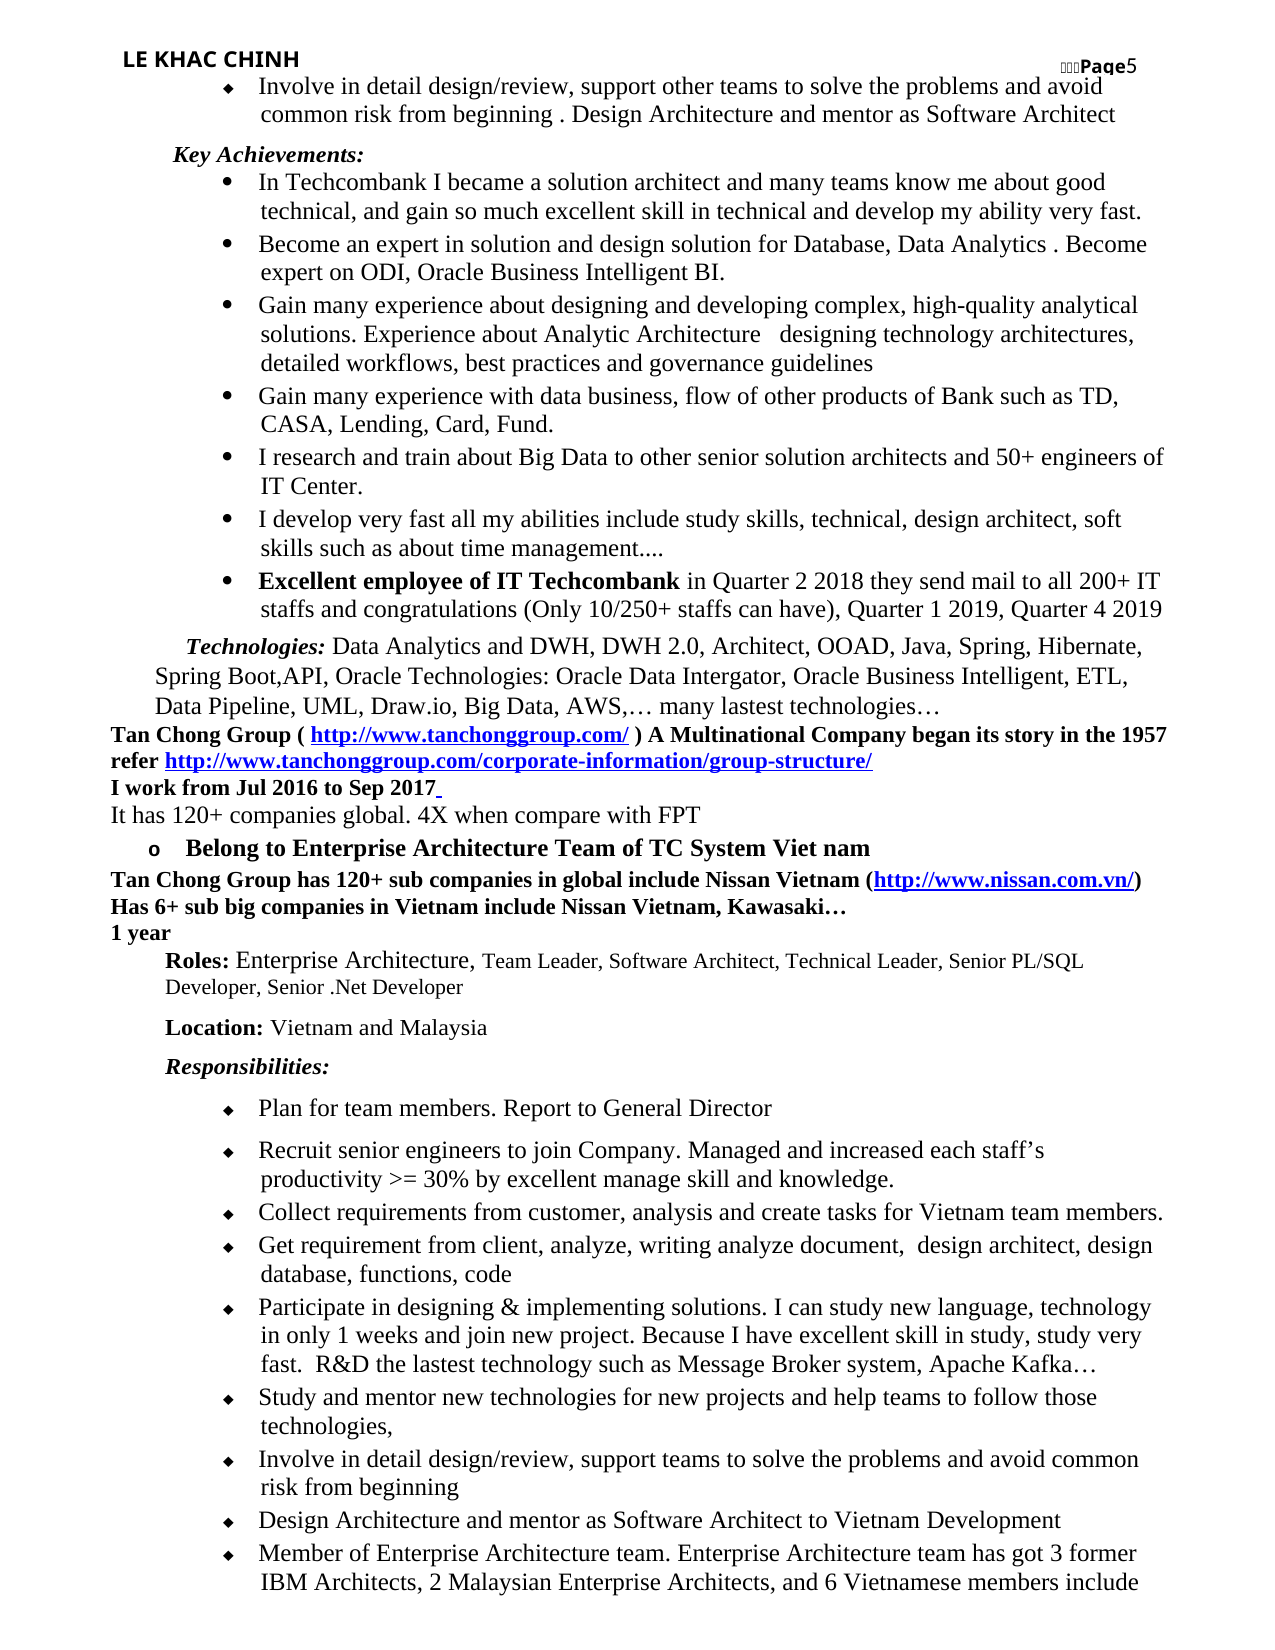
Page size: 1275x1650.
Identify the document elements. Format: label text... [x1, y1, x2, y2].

list In Techcombank I became a solution architect and many teams know me about good technical, and gain so much excellent skill in technical and develop my ability very fast. [223, 167, 1169, 224]
text Technologies: Data Analytics and DWH, DWH 2.0, Architect, OOAD, Java, Spring, Hibernate, Spring Boot,API, Oracle Technologies: Oracle Data Intergator, Oracle Business Intelligent, ETL, Data Pipeline, UML, Draw.io, Big Data, AWS,… many lastest technologies… [154, 631, 1157, 720]
list Involve in detail design/review, support other teams to solve the problems and avoid common risk from beginning . Design Architecture and mentor as Software Architect [223, 71, 1169, 128]
list Become an expert in solution and design solution for Database, Data Analytics . Become expert on ODI, Oracle Business Intelligent BI. [223, 229, 1169, 286]
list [223, 1538, 1169, 1596]
text Tan Chong Group has 120+ sub companies in global include Nissan Vietnam (http://www.nissan.com.vn/) [110, 867, 1206, 893]
list Study and mentor new technologies for new projects and help teams to follow those technologies, [223, 1382, 1169, 1439]
list Plan for team members. Report to General Director [223, 1093, 1169, 1122]
list Design Architecture and mentor as Software Architect to Vietnam Development [223, 1505, 1169, 1534]
list Gain many experience about designing and developing complex, high-quality analytical solutions. Experience about Analytic Architecture designing technology architectures, detailed workflows, best practices and governance guidelines [223, 290, 1169, 377]
list I develop very fast all my abilities include study skills, technical, design architect, soft skills such as about time management.... [223, 504, 1169, 562]
list Involve in detail design/review, support teams to solve the problems and avoid common risk from beginning [223, 1444, 1169, 1501]
text Tan Chong Group ( http://www.tanchonggroup.com/ ) A Multinational Company began its story in the 1957 refer http://www.tanchonggroup.com/corporate-information/group-structure/ [110, 721, 1206, 773]
text Has 6+ sub big companies in Vietnam include Nissan Vietnam, Kawasaki… [110, 893, 1206, 919]
text I work from Jul 2016 to Sep 2017 [110, 773, 1206, 800]
list Get requirement from client, analyze, writing analyze document, design architect, design database, functions, code [223, 1230, 1169, 1287]
list Recruit senior engineers to join Company. Managed and increased each staff’s productivity >= 30% by excellent manage skill and knowledge. [223, 1135, 1169, 1193]
text Location: Vietnam and Malaysia [165, 1013, 1169, 1040]
text Roles: Enterprise Architecture, Team Leader, Software Architect, Technical Leader, Senior PL/SQL Developer, Senior .Net Developer [165, 946, 1169, 999]
text Responsibilities: [165, 1053, 1169, 1080]
list Excellent employee of IT Techcombank in Quarter 2 2018 they send mail to all 200+ IT staffs and congratulations (Only 10/250+ staffs can have), Quarter 1 2019, Quarter 4 2019 [223, 566, 1169, 623]
list Participate in designing & implementing solutions. I can study new language, technology in only 1 weeks and join new project. Because I have excellent skill in study, study very fast. R&D the lastest technology such as Message Broker system, Apache Kafka… [223, 1292, 1169, 1378]
list Gain many experience with data business, flow of other products of Bank such as TD, CASA, Lending, Card, Fund. [223, 381, 1169, 438]
list Collect requirements from customer, analysis and create tasks for Vietnam team members. [223, 1197, 1169, 1226]
text It has 120+ companies global. 4X when compare with FPT [110, 800, 1169, 829]
list I research and train about Big Data to other senior solution architects and 50+ engineers of IT Center. [223, 442, 1169, 500]
text 1 year [110, 919, 1206, 946]
list Belong to Enterprise Architecture Team of TC System Viet nam [148, 833, 1169, 862]
text Key Achievements: [110, 141, 1169, 167]
